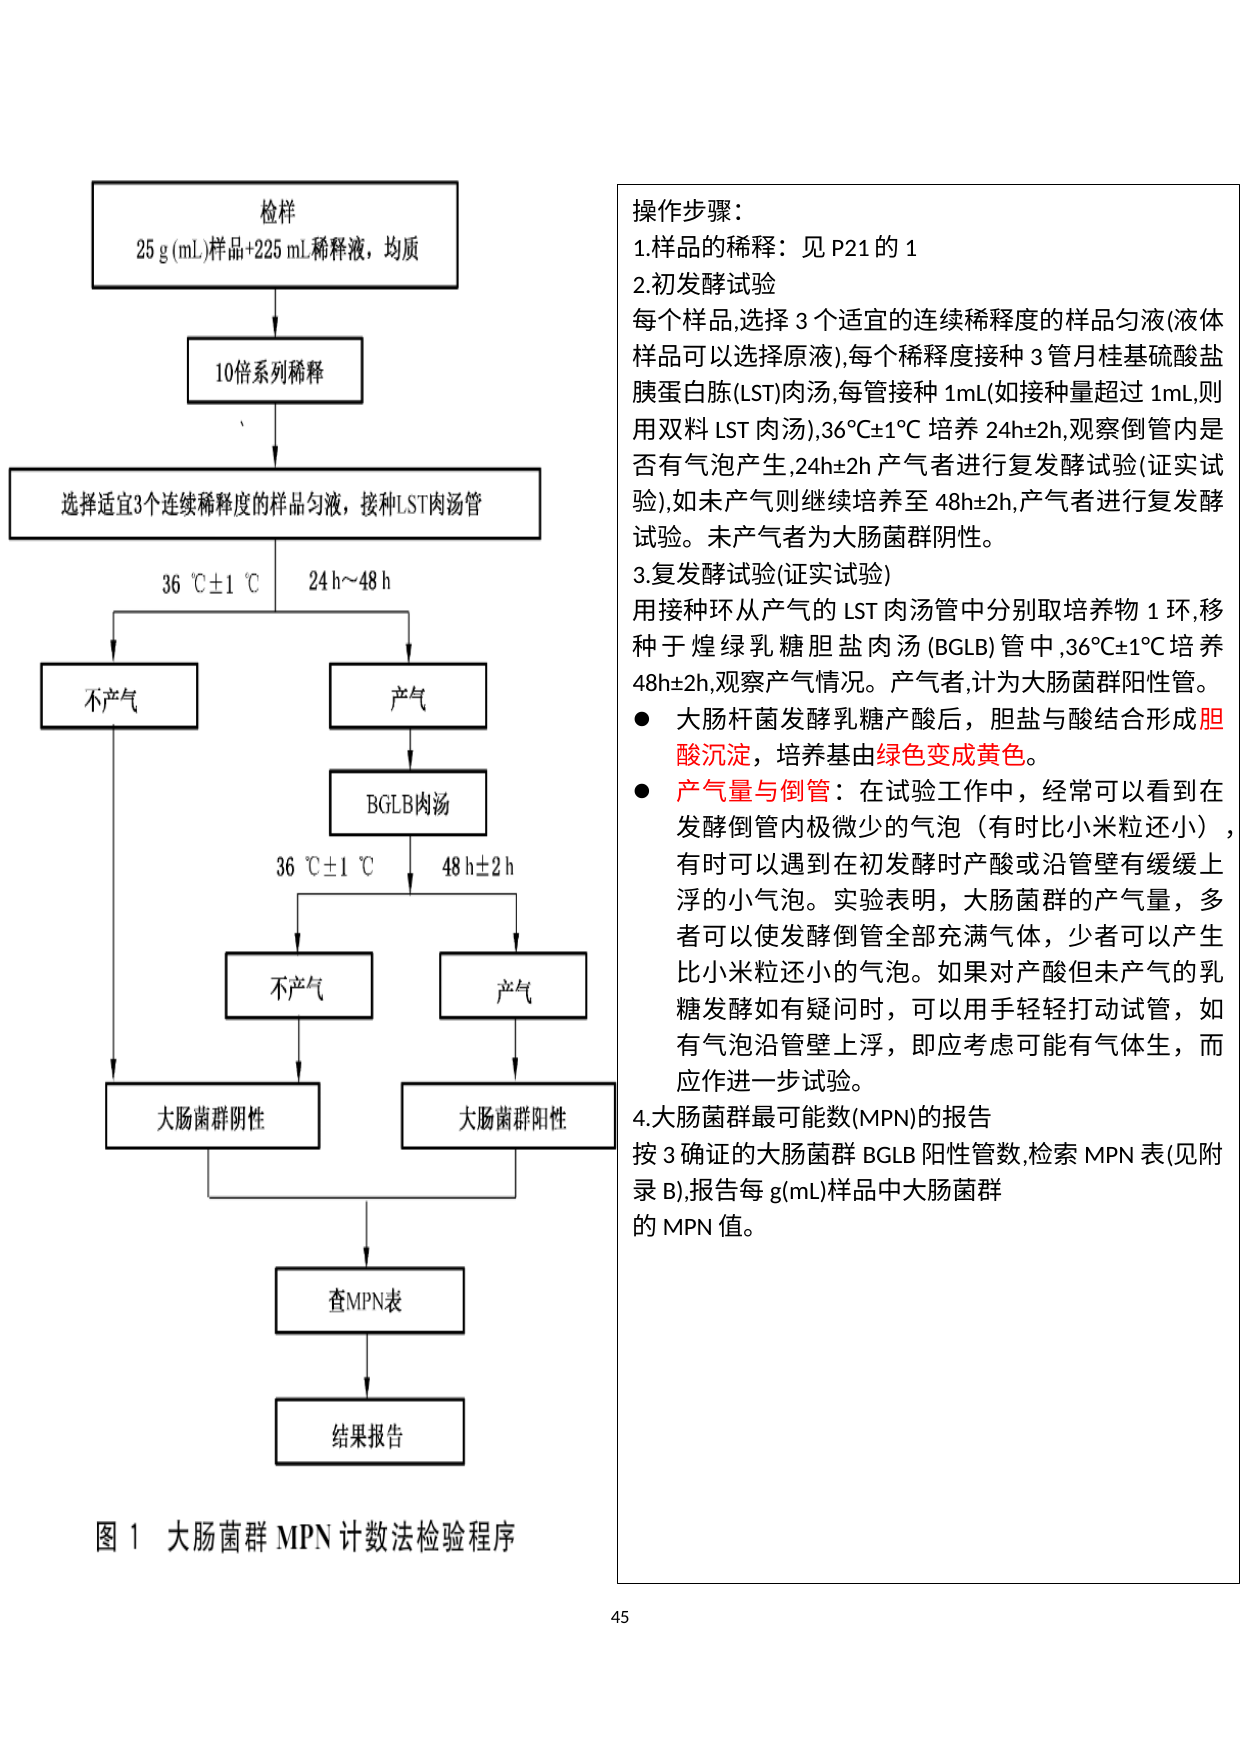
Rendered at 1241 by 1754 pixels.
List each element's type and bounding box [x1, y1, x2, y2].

picture [1, 173, 619, 1583]
